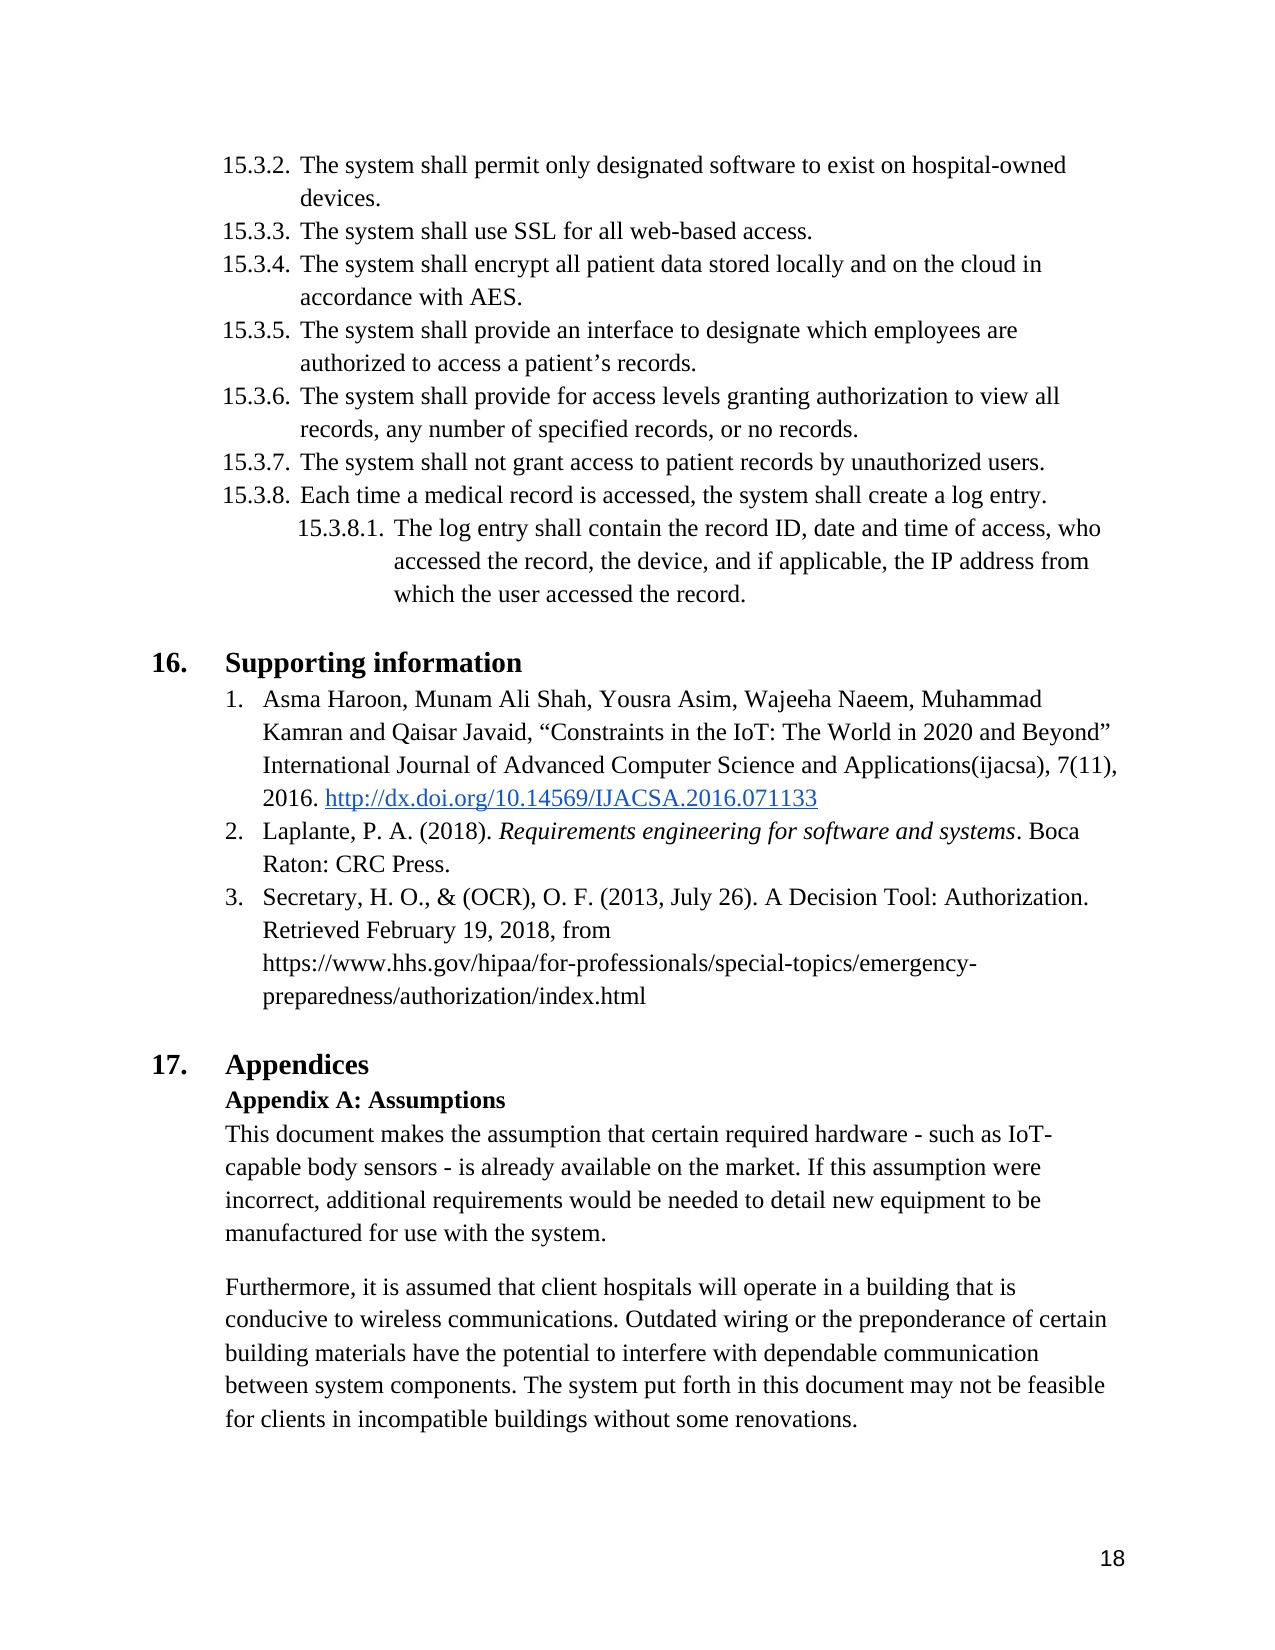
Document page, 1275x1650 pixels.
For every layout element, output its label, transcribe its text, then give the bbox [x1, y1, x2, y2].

list The system shall use SSL for all web-based access. [291, 216, 1125, 245]
text Furthermore, it is assumed that client hospitals will operate in a building that is conducive to wireless communications. Outdated wiring or the preponderance of certain building materials have the potential to interfere with dependable communication between system components. The system put forth in this document may not be feasible for clients in incompatible buildings without some renovations. [206, 1272, 1125, 1432]
list The system shall not grant access to patient records by unauthorized users. [291, 447, 1125, 476]
list Laplante, P. A. (2018). Requirements engineering for software and systems. Boca Raton: CRC Press. [225, 816, 1125, 878]
list Secretary, H. O., & (OCR), O. F. (2013, July 26). A Decision Tool: Authorization. Retrieved February 19, 2018, from https://www.hhs.gov/hipaa/for-professionals/special-topics/emergency-preparedness/authorization/index.html [225, 882, 1125, 1010]
list Each time a medical record is accessed, the system shall create a log entry. [291, 480, 1125, 509]
list Appendices [187, 1047, 1125, 1081]
text Appendix A: Assumptions [225, 1086, 1125, 1114]
list The system shall provide an interface to designate which employees are authorized to access a patient’s records. [291, 315, 1125, 377]
list The system shall permit only designated software to exist on hospital-owned devices. [291, 150, 1125, 212]
list The log entry shall contain the record ID, date and time of access, who accessed the record, the device, and if applicable, the IP address from which the user accessed the record. [384, 513, 1125, 608]
list The system shall encrypt all patient data stored locally and on the cloud in accordance with AES. [291, 249, 1125, 311]
list The system shall provide for access levels granting authorization to view all records, any number of specified records, or no records. [291, 381, 1125, 443]
list Supporting information [187, 645, 1125, 679]
list Asma Haroon, Munam Ali Shah, Yousra Asim, Wajeeha Naeem, Muhammad Kamran and Qaisar Javaid, “Constraints in the IoT: The World in 2020 and Beyond” International Journal of Advanced Computer Science and Applications(ijacsa), 7(11), 2016. http://dx.doi.org/10.14569/IJACSA.2016.071133 [225, 684, 1125, 812]
text This document makes the assumption that certain required hardware - such as IoT-capable body sensors - is already available on the market. If this assumption were incorrect, additional requirements would be needed to detail new equipment to be manufactured for use with the system. [206, 1119, 1125, 1246]
